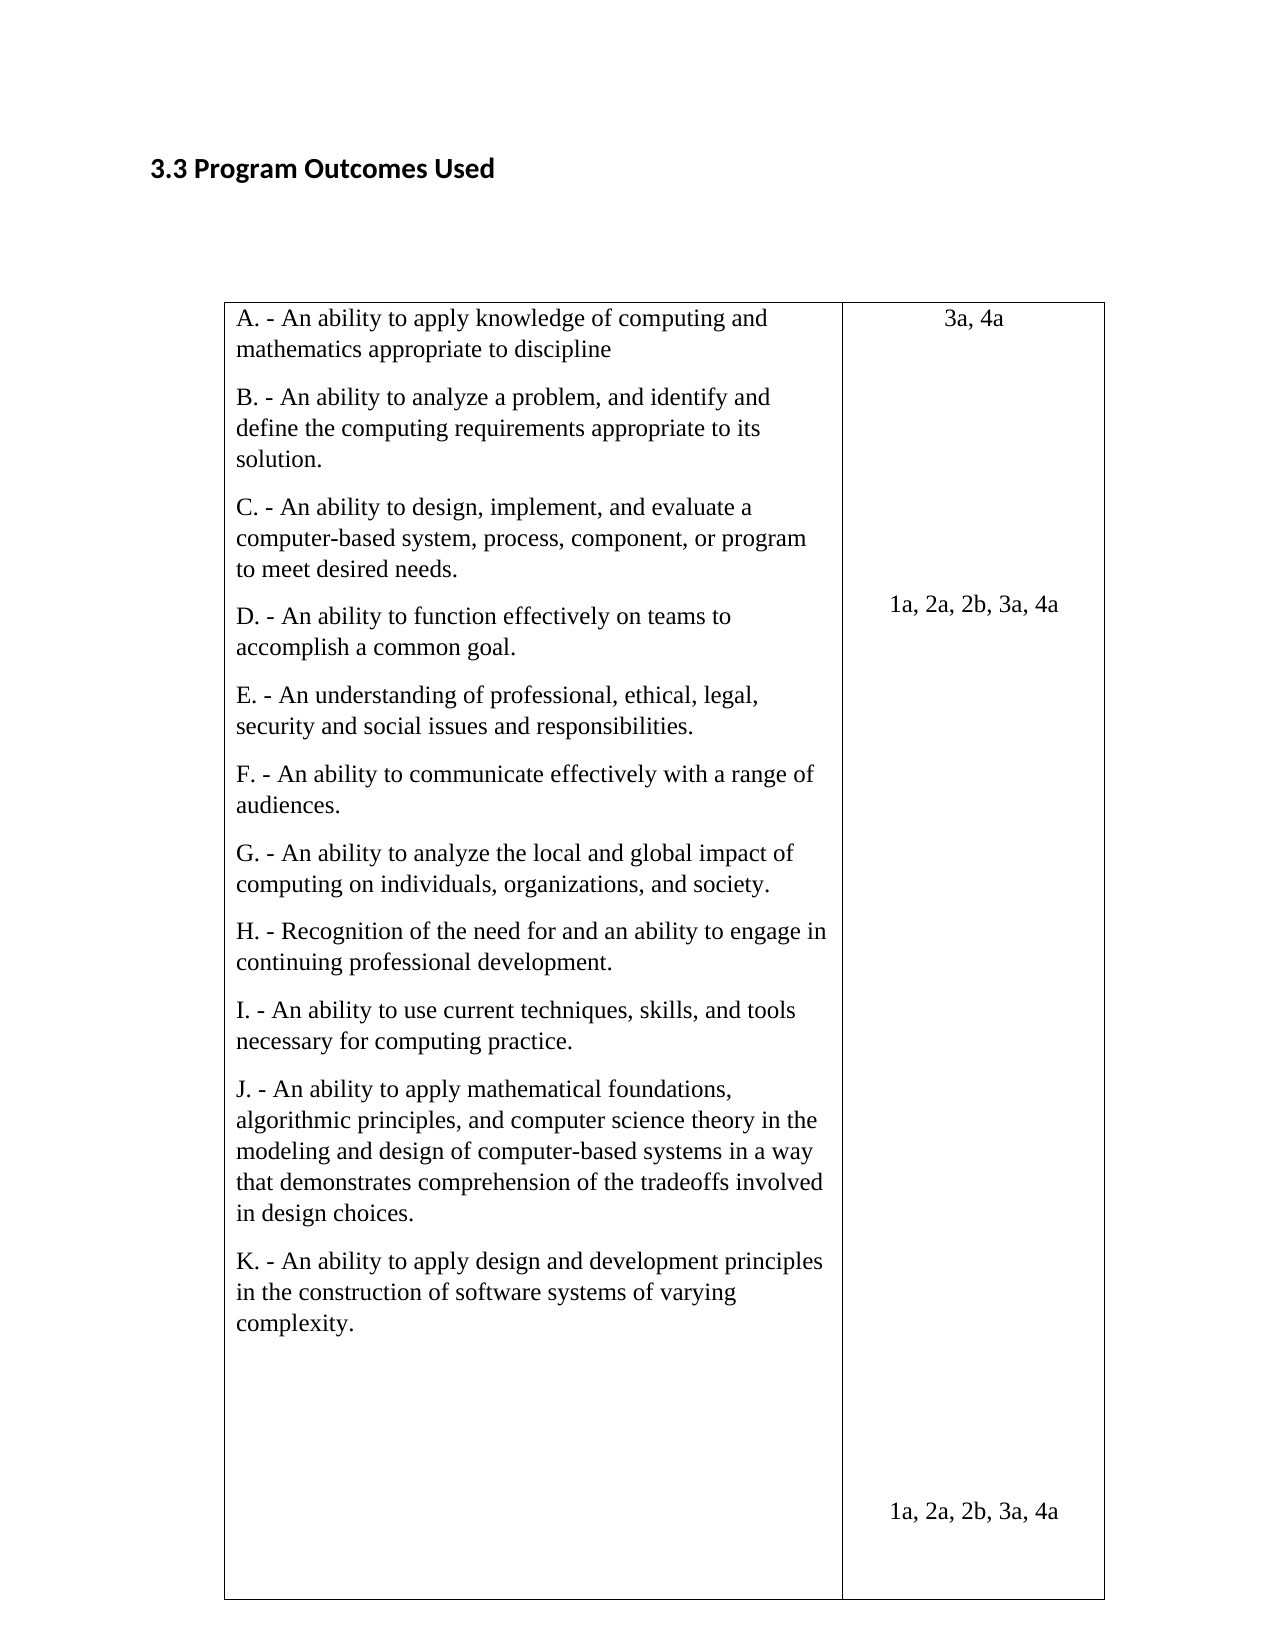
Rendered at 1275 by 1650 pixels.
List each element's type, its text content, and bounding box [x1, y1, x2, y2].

table_header 3a, 4a 1a, 2a, 2b, 3a, 4a 1a, 2a, 2b, 3a, 4a [843, 303, 1104, 1598]
text 3.3 Program Outcomes Used [150, 150, 1125, 186]
table_header A. - An ability to apply knowledge of computing and mathematics appropriate to discipline B. - An ability to analyze a problem, and identify and define the computing requirements appropriate to its solution. C. - An ability to design, implement, and evaluate a computer-based system, process, component, or program to meet desired needs. D. - An ability to function effectively on teams to accomplish a common goal. E. - An understanding of professional, ethical, legal, security and social issues and responsibilities. F. - An ability to communicate effectively with a range of audiences. G. - An ability to analyze the local and global impact of computing on individuals, organizations, and society. H. - Recognition of the need for and an ability to engage in continuing professional development. I. - An ability to use current techniques, skills, and tools necessary for computing practice. J. - An ability to apply mathematical foundations, algorithmic principles, and computer science theory in the modeling and design of computer-based systems in a way that demonstrates comprehension of the tradeoffs involved in design choices. K. - An ability to apply design and development principles in the construction of software systems of varying complexity. [225, 303, 842, 1598]
